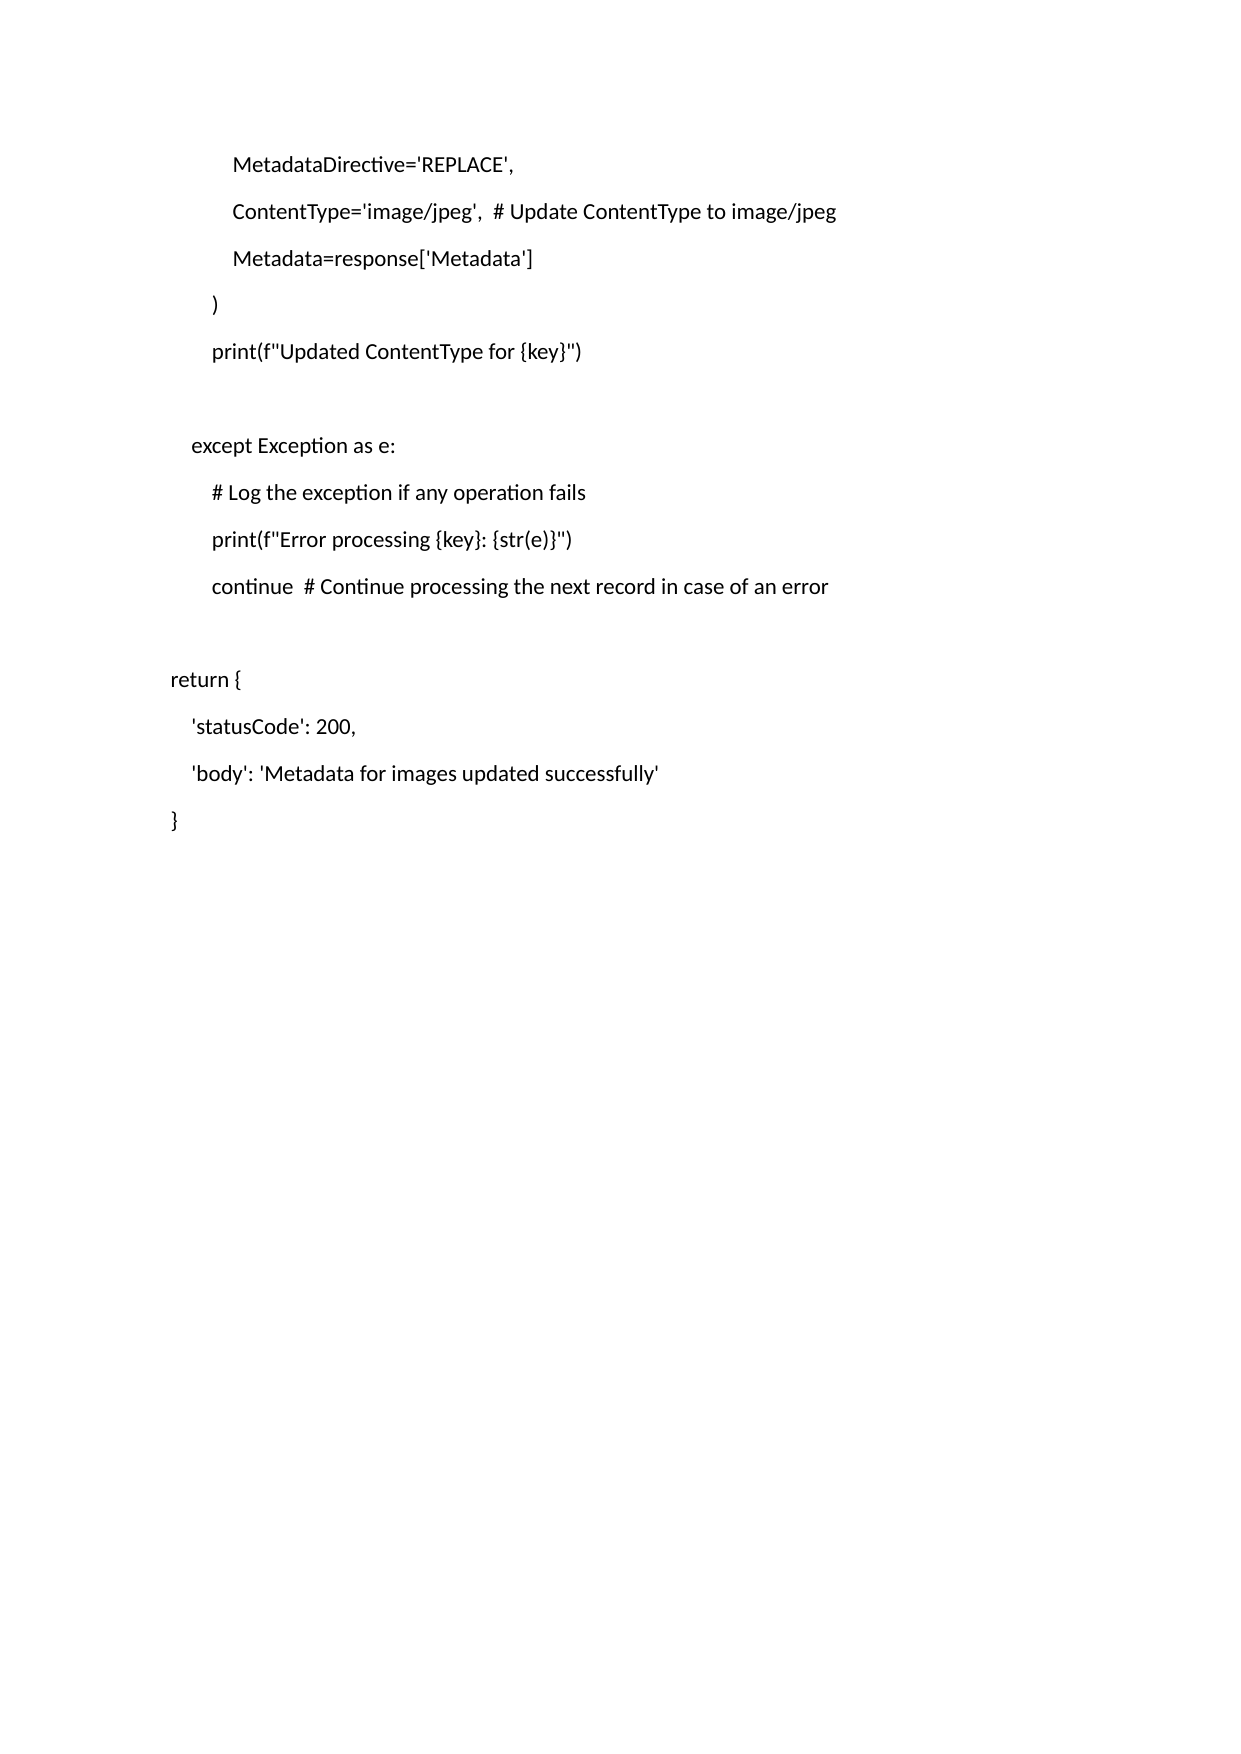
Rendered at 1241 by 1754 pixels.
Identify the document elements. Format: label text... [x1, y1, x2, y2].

text print(f"Updated ContentType for {key}") [150, 337, 1090, 366]
text ContentType='image/jpeg', # Update ContentType to image/jpeg [150, 197, 1090, 225]
text Metadata=response['Metadata'] [150, 244, 1090, 272]
text 'statusCode': 200, [150, 712, 1090, 741]
text } [150, 806, 1090, 834]
text return { [150, 666, 1090, 694]
text continue # Continue processing the next record in case of an error [150, 572, 1090, 600]
text print(f"Error processing {key}: {str(e)}") [150, 525, 1090, 553]
text 'body': 'Metadata for images updated successfully' [150, 759, 1090, 787]
text MetadataDirective='REPLACE', [150, 150, 1090, 178]
text except Exception as e: [150, 431, 1090, 459]
text # Log the exception if any operation fails [150, 478, 1090, 506]
text ) [150, 291, 1090, 319]
